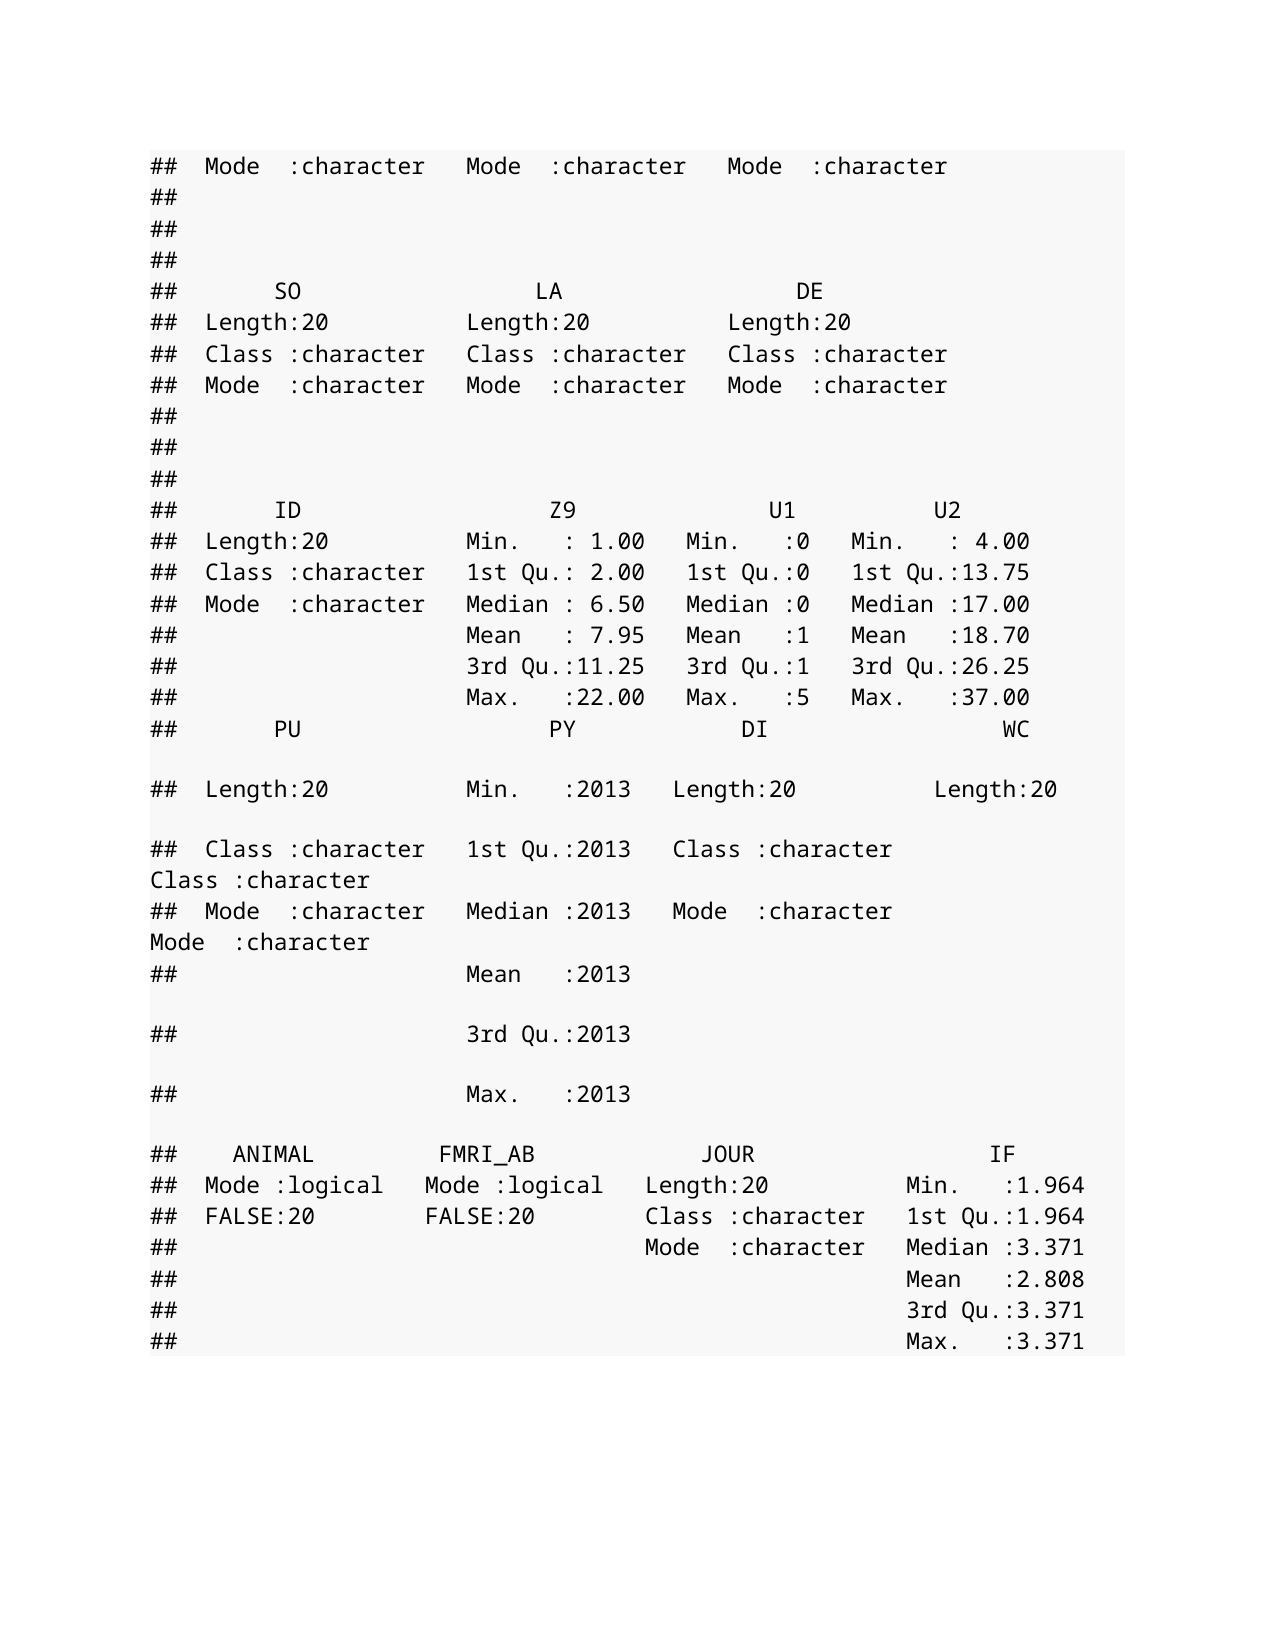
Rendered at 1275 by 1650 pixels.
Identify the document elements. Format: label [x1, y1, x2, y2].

text [150, 150, 1125, 1356]
